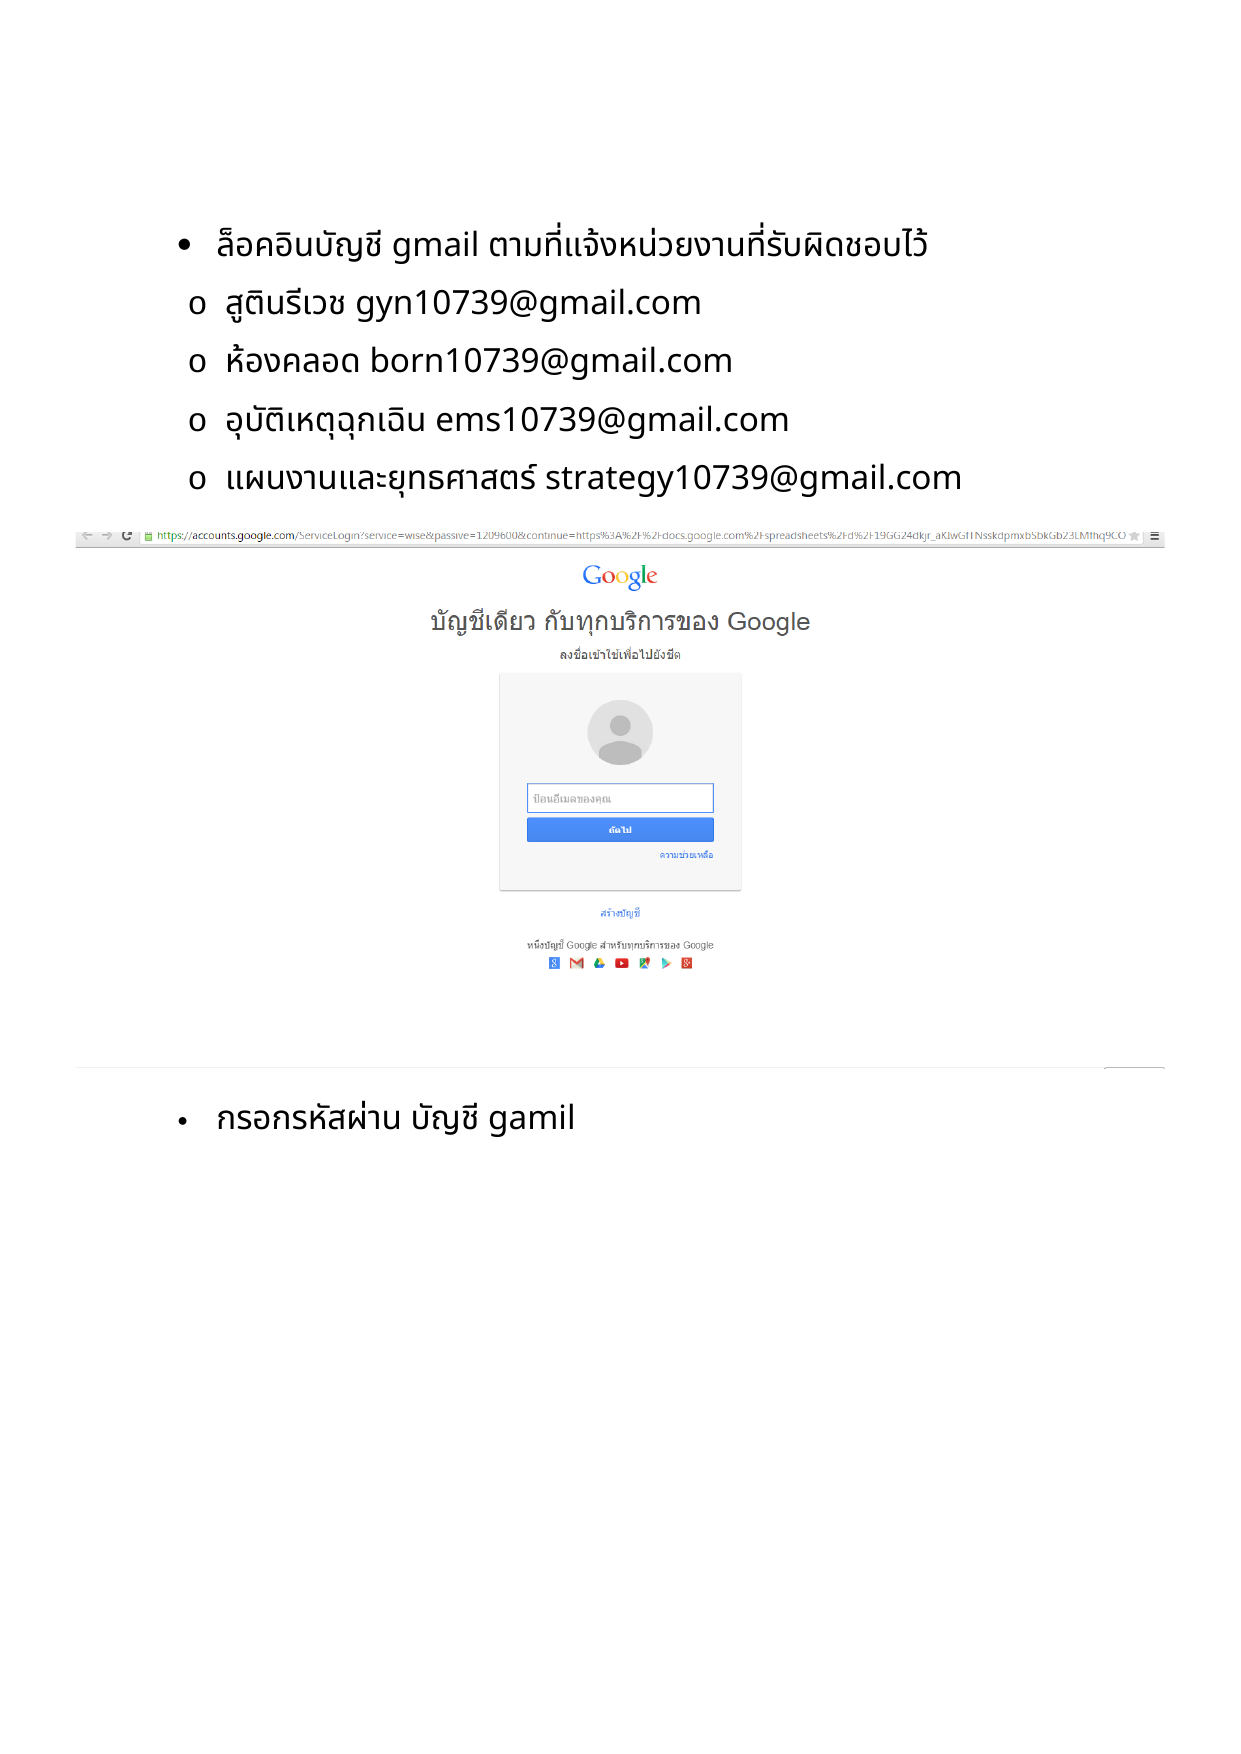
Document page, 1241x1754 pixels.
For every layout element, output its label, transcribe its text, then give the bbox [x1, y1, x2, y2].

list ห้องคลอด born10739@gmail.com [187, 337, 1165, 388]
list แผนงานและยุทธศาสตร์ strategy10739@gmail.com [187, 453, 1165, 504]
picture [75, 532, 1165, 1069]
list กรอกรหัสผ่าน บัญชี gamil [178, 1093, 1165, 1144]
list ล็อคอินบัญชี gmail ตามที่แจ้งหน่วยงานที่รับผิดชอบไว้ [178, 221, 1165, 272]
list สูตินรีเวช gyn10739@gmail.com [187, 279, 1165, 330]
list อุบัติเหตุฉุกเฉิน ems10739@gmail.com [187, 395, 1165, 446]
